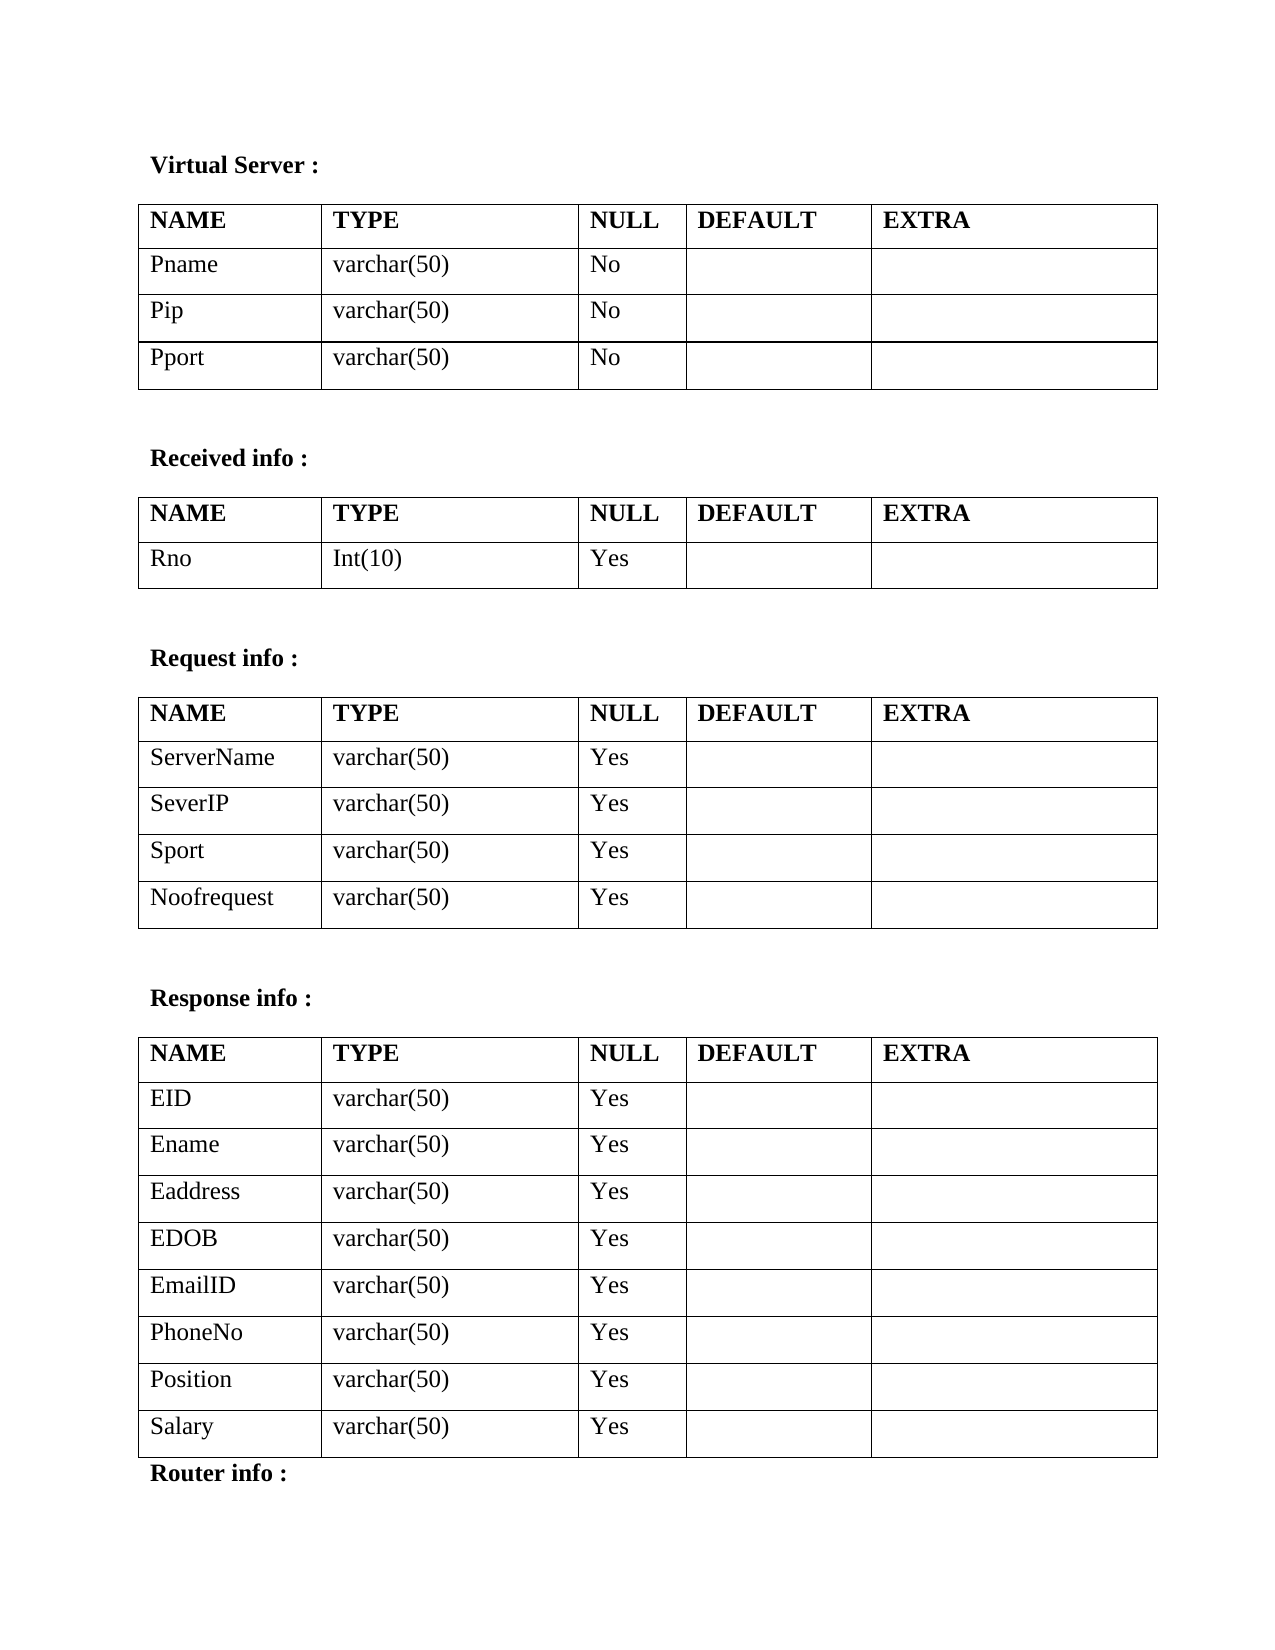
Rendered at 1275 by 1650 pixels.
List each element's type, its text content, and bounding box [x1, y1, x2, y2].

table_cell Noofrequest [139, 882, 321, 928]
table_cell varchar(50) [322, 882, 578, 928]
table_header NULL [579, 698, 686, 741]
table_cell Yes [579, 882, 686, 928]
table_cell SeverIP [139, 788, 321, 834]
table_cell [872, 1176, 1157, 1222]
table_cell Yes [579, 1223, 686, 1269]
table_cell No [579, 343, 686, 388]
table_cell [872, 1129, 1157, 1175]
table_header NAME [139, 698, 321, 741]
text Request info : [150, 643, 1125, 671]
table_cell No [579, 295, 686, 341]
table_cell Yes [579, 1270, 686, 1316]
table_cell EmailID [139, 1270, 321, 1316]
table_header TYPE [322, 1038, 578, 1082]
table_cell [872, 788, 1157, 834]
table_cell varchar(50) [322, 295, 578, 341]
table_cell [872, 1317, 1157, 1363]
table_header EXTRA [872, 205, 1157, 248]
table_cell Pip [139, 295, 321, 341]
text Received info : [150, 443, 1125, 472]
table_cell varchar(50) [322, 343, 578, 388]
table_header TYPE [322, 205, 578, 248]
table_cell [687, 788, 871, 834]
table_cell [687, 742, 871, 787]
table_header DEFAULT [687, 498, 871, 542]
table_cell ServerName [139, 742, 321, 787]
table_cell Yes [579, 835, 686, 881]
table_header DEFAULT [687, 1038, 871, 1082]
table_cell Yes [579, 1176, 686, 1222]
table_cell [687, 1364, 871, 1410]
table_header DEFAULT [687, 698, 871, 741]
table_cell [687, 1083, 871, 1128]
table_cell Eaddress [139, 1176, 321, 1222]
table_cell Int(10) [322, 543, 578, 588]
table_cell [687, 543, 871, 588]
table_cell Yes [579, 1411, 686, 1457]
table_cell Sport [139, 835, 321, 881]
table_cell Rno [139, 543, 321, 588]
table_cell varchar(50) [322, 1270, 578, 1316]
table_header EXTRA [872, 698, 1157, 741]
table_cell varchar(50) [322, 1129, 578, 1175]
table_cell Pport [139, 343, 321, 388]
table_cell [872, 249, 1157, 294]
table_cell varchar(50) [322, 835, 578, 881]
table_cell Yes [579, 1364, 686, 1410]
table_header NULL [579, 205, 686, 248]
table_cell [687, 1317, 871, 1363]
table_header NAME [139, 205, 321, 248]
table_cell [687, 249, 871, 294]
table_cell Yes [579, 1129, 686, 1175]
table_cell [687, 1223, 871, 1269]
text Virtual Server : [150, 150, 1125, 179]
table_cell [872, 742, 1157, 787]
table_cell [872, 295, 1157, 341]
table_header NULL [579, 1038, 686, 1082]
table_cell [872, 543, 1157, 588]
table_cell [872, 1364, 1157, 1410]
table_cell [872, 882, 1157, 928]
table_cell varchar(50) [322, 1083, 578, 1128]
table_cell [872, 1270, 1157, 1316]
table_cell PhoneNo [139, 1317, 321, 1363]
table_cell [872, 343, 1157, 388]
table_header NAME [139, 1038, 321, 1082]
table_cell Position [139, 1364, 321, 1410]
table_cell varchar(50) [322, 742, 578, 787]
table_cell [872, 835, 1157, 881]
table_cell [687, 835, 871, 881]
table_header EXTRA [872, 1038, 1157, 1082]
table_header DEFAULT [687, 205, 871, 248]
table_cell EDOB [139, 1223, 321, 1269]
table_cell Yes [579, 1083, 686, 1128]
table_cell [687, 882, 871, 928]
table_cell No [579, 249, 686, 294]
table_cell EID [139, 1083, 321, 1128]
table_cell Salary [139, 1411, 321, 1457]
table_cell [872, 1411, 1157, 1457]
table_cell [687, 1129, 871, 1175]
table_cell [687, 1411, 871, 1457]
table_cell [687, 343, 871, 388]
table_cell varchar(50) [322, 1317, 578, 1363]
table_cell [872, 1083, 1157, 1128]
table_cell varchar(50) [322, 1223, 578, 1269]
text Router info : [150, 1458, 1125, 1487]
table_cell varchar(50) [322, 249, 578, 294]
table_header EXTRA [872, 498, 1157, 542]
table_cell [687, 1270, 871, 1316]
table_cell [872, 1223, 1157, 1269]
table_cell varchar(50) [322, 1411, 578, 1457]
table_header TYPE [322, 698, 578, 741]
table_cell Pname [139, 249, 321, 294]
table_cell varchar(50) [322, 1364, 578, 1410]
table_cell [687, 295, 871, 341]
table_cell varchar(50) [322, 1176, 578, 1222]
table_header TYPE [322, 498, 578, 542]
table_header NAME [139, 498, 321, 542]
table_cell Yes [579, 788, 686, 834]
table_cell Yes [579, 543, 686, 588]
text Response info : [150, 983, 1125, 1012]
table_cell varchar(50) [322, 788, 578, 834]
table_cell [687, 1176, 871, 1222]
table_cell Yes [579, 742, 686, 787]
table_cell Yes [579, 1317, 686, 1363]
table_header NULL [579, 498, 686, 542]
table_cell Ename [139, 1129, 321, 1175]
